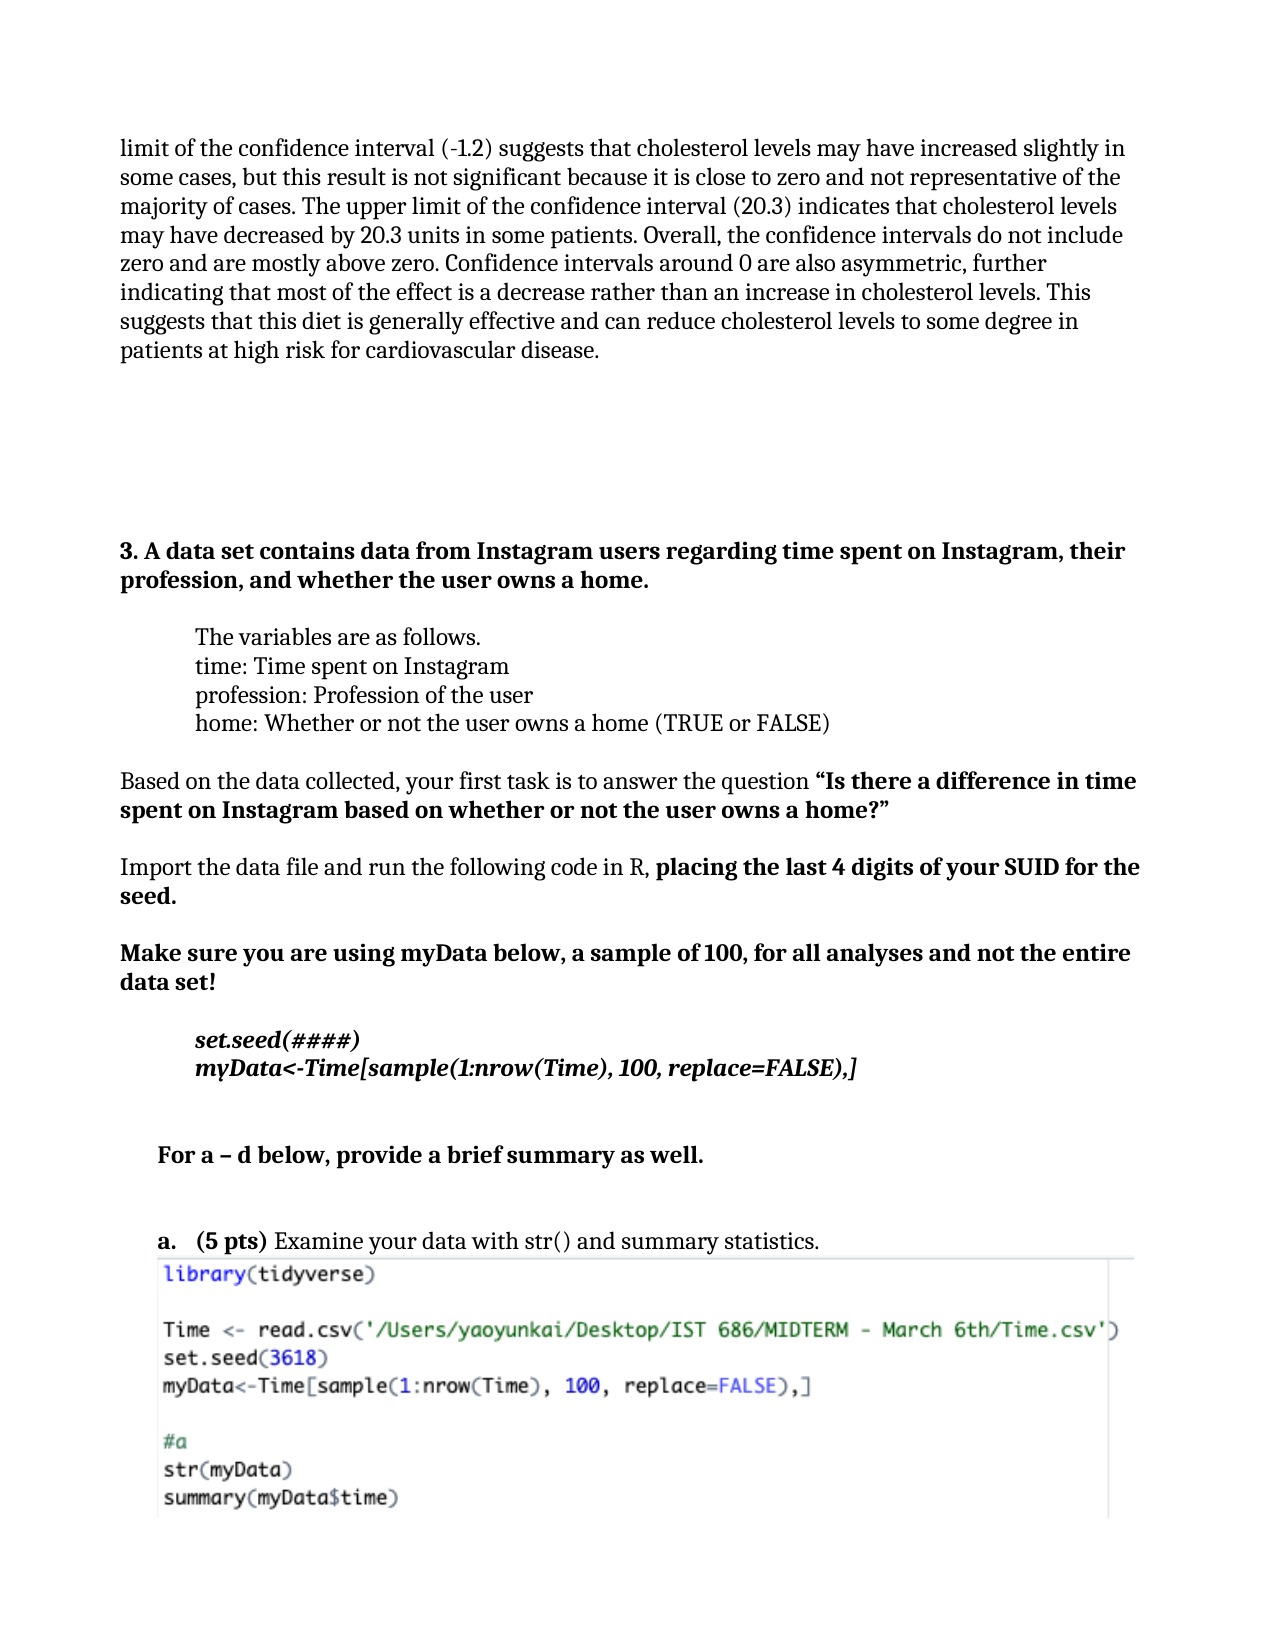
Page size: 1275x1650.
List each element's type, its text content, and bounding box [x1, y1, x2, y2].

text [120, 134, 1155, 364]
text 3. A data set contains data from Instagram users regarding time spent on Instagram, their profession, and whether the user owns a home. [120, 537, 1155, 594]
text profession: Profession of the user [120, 681, 1155, 709]
text For a – d below, provide a brief summary as well. [120, 1141, 1155, 1169]
text myData<-Time[sample(1:nrow(Time), 100, replace=FALSE),] [120, 1054, 1155, 1083]
text The variables are as follows. [120, 623, 1155, 652]
text Make sure you are using myData below, a sample of 100, for all analyses and not the entire data set! [120, 939, 1155, 997]
text Based on the data collected, your first task is to answer the question “Is there a difference in time spent on Instagram based on whether or not the user owns a home?” [120, 767, 1155, 824]
text Import the data file and run the following code in R, placing the last 4 digits of your SUID for the seed. [120, 853, 1155, 911]
picture [157, 1255, 1134, 1518]
text set.seed(####) [120, 1026, 1155, 1054]
text time: Time spent on Instagram [120, 652, 1155, 681]
text home: Whether or not the user owns a home (TRUE or FALSE) [120, 709, 1155, 738]
list (5 pts) Examine your data with str() and summary statistics. [157, 1227, 1155, 1256]
